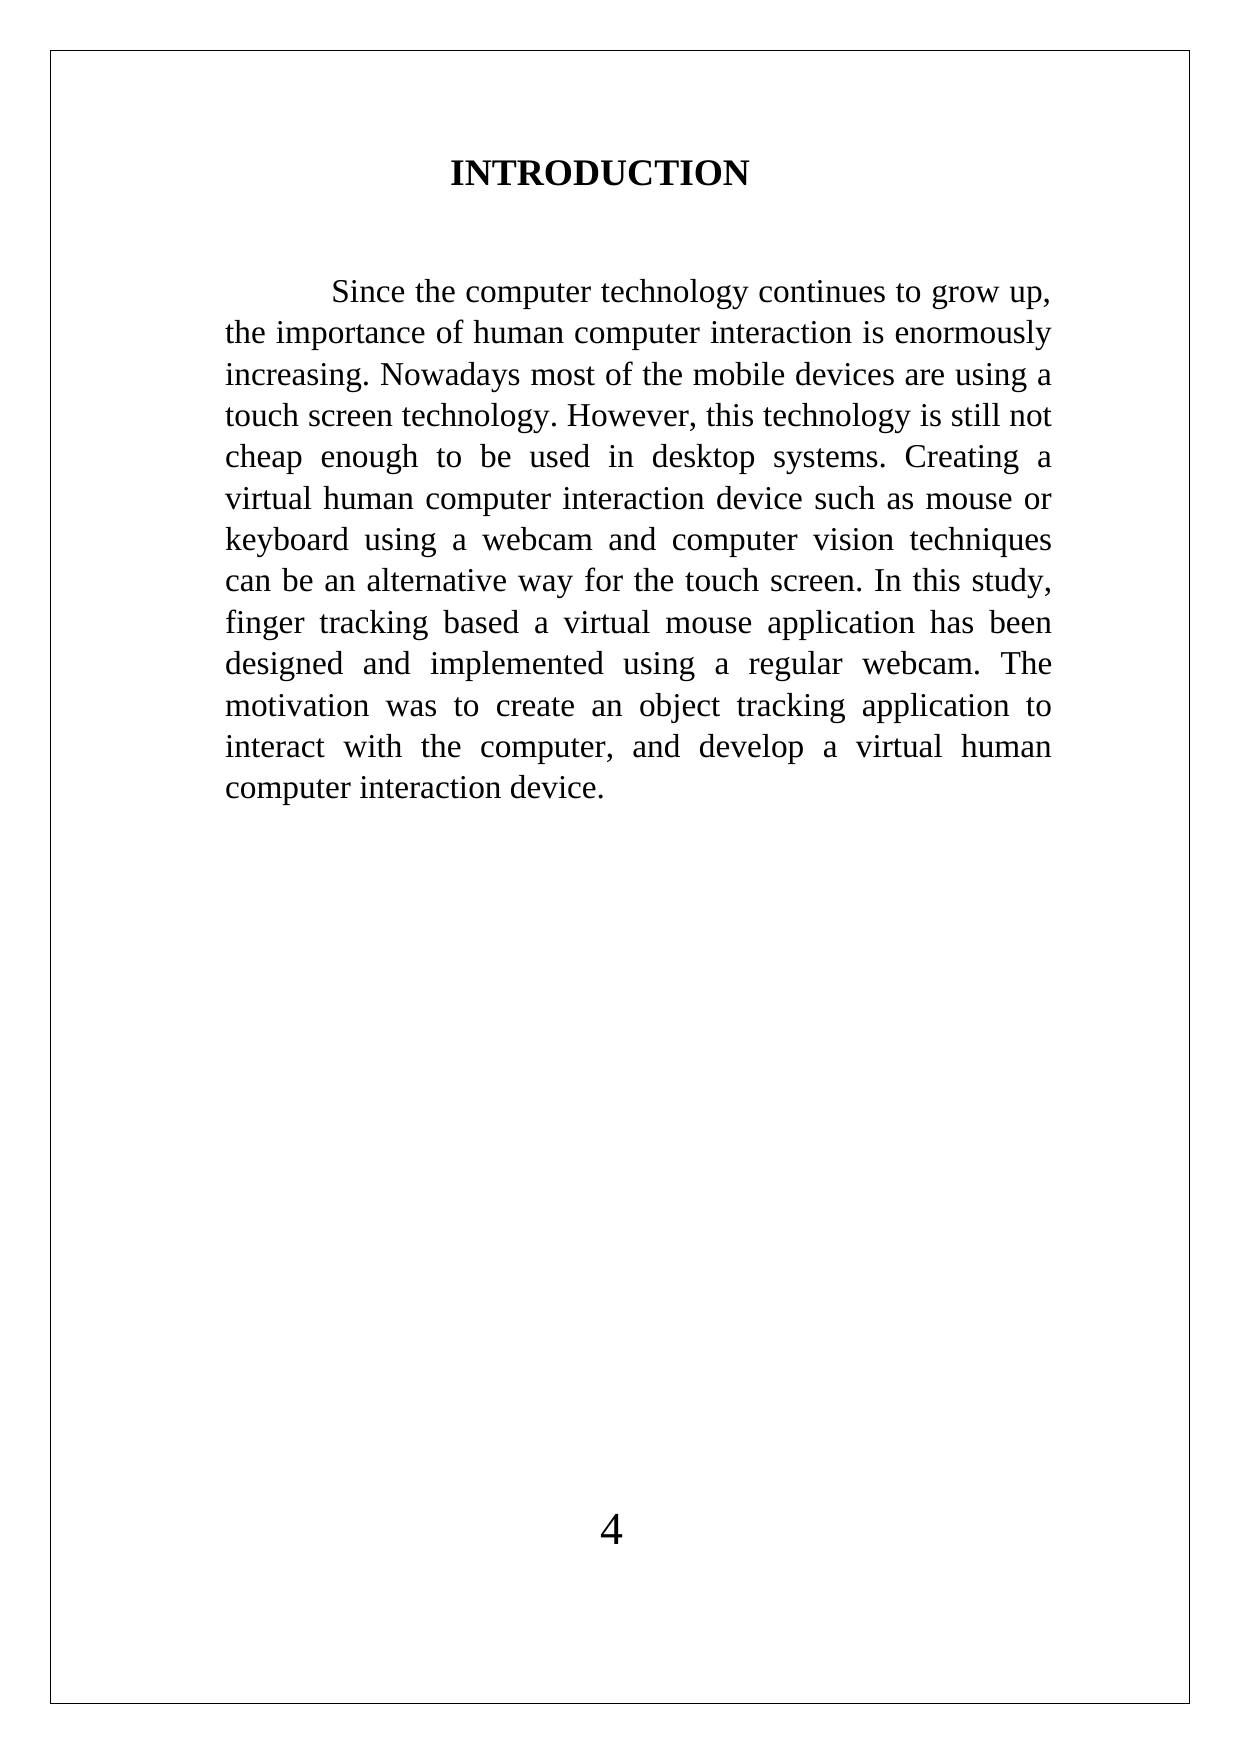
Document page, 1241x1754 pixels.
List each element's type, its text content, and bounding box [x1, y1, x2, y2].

text INTRODUCTION [225, 150, 1053, 193]
text 4 [225, 1502, 1053, 1554]
text Since the computer technology continues to grow up, the importance of human computer interaction is enormously increasing. Nowadays most of the mobile devices are using a touch screen technology. However, this technology is still not cheap enough to be used in desktop systems. Creating a virtual human computer interaction device such as mouse or keyboard using a webcam and computer vision techniques can be an alternative way for the touch screen. In this study, finger tracking based a virtual mouse application has been designed and implemented using a regular webcam. The motivation was to create an object tracking application to interact with the computer, and develop a virtual human computer interaction device. [225, 271, 1053, 806]
